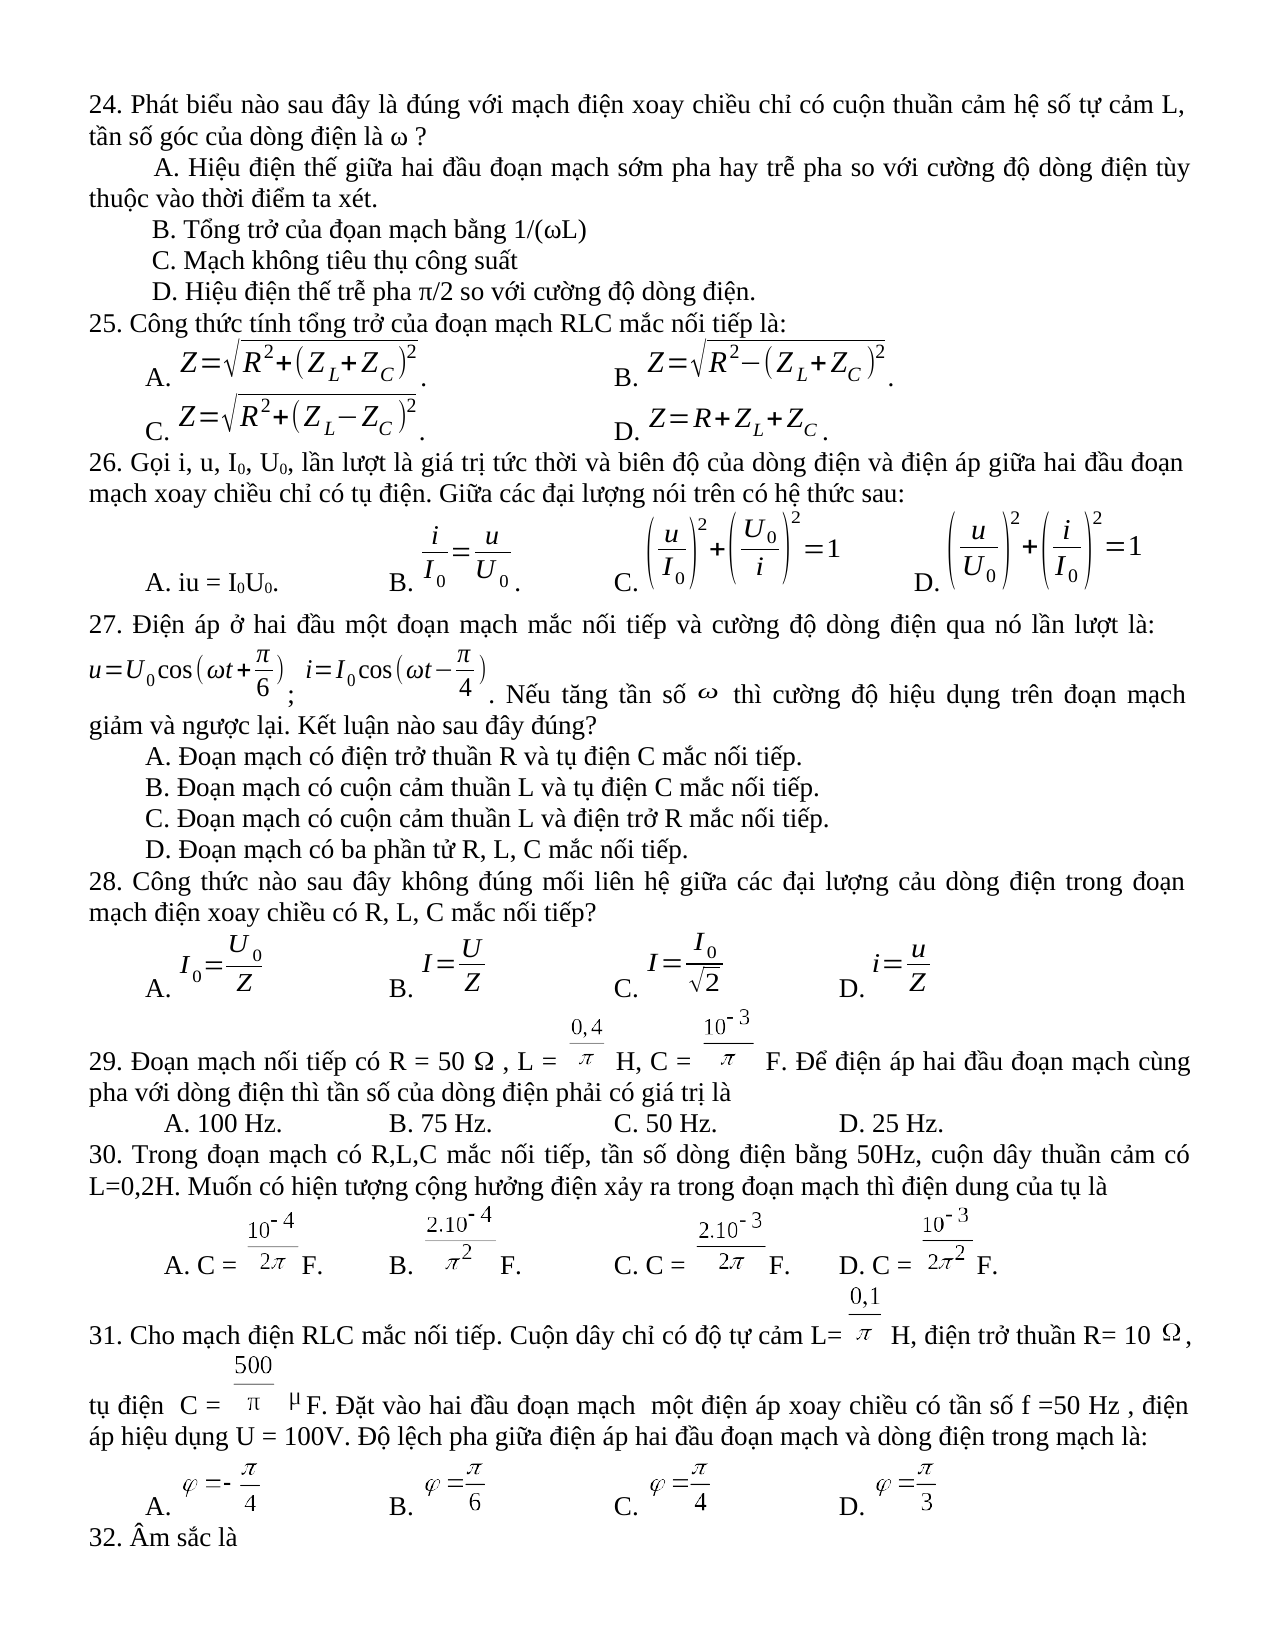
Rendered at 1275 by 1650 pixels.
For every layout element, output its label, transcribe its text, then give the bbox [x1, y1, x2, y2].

text 26. Gọi i, u, I0, U0, lần lượt là giá trị tức thời và biên độ của dòng điện và điện áp giữa hai đầu đoạn mạch xoay chiều chỉ có tụ điện. Giữa các đại lượng nói trên có hệ thức sau: [89, 446, 1186, 509]
text A. . B. . [89, 338, 1186, 392]
text A. B. C. D. [89, 927, 1186, 1003]
text B. Tổng trở của đọan mạch bằng 1/(ωL) [89, 213, 1192, 244]
text 29. Đoạn mạch nối tiếp có R = 50 , L = H, C = F. Để điện áp hai đầu đoạn mạch cùng pha với dòng điện thì tần số của dòng điện phải có giá trị là [89, 1003, 1192, 1107]
text C. Đoạn mạch có cuộn cảm thuần L và điện trở R mắc nối tiếp. [89, 802, 1186, 833]
text C. Mạch không tiêu thụ công suất [89, 244, 1192, 276]
text A. Hiệu điện thế giữa hai đầu đoạn mạch sớm pha hay trễ pha so với cường độ dòng điện tùy thuộc vào thời điểm ta xét. [89, 151, 1192, 213]
text D. Hiệu điện thế trễ pha π/2 so với cường độ dòng điện. [89, 276, 1192, 307]
text A. C = F. B. F. C. C = F. D. C = F. [89, 1201, 1208, 1280]
text D. Đoạn mạch có ba phần tử R, L, C mắc nối tiếp. [89, 833, 1186, 865]
text A. Đoạn mạch có điện trở thuần R và tụ điện C mắc nối tiếp. [89, 740, 1186, 771]
text 30. Trong đoạn mạch có R,L,C mắc nối tiếp, tần số dòng điện bằng 50Hz, cuộn dây thuần cảm có L=0,2H. Muốn có hiện tượng cộng hưởng điện xảy ra trong đoạn mạch thì điện dung của tụ là [89, 1138, 1192, 1201]
text 28. Công thức nào sau đây không đúng mối liên hệ giữa các đại lượng cảu dòng điện trong đoạn mạch điện xoay chiều có R, L, C mắc nối tiếp? [89, 865, 1186, 927]
text A. iu = I0U0. B. . C. D. [89, 509, 1186, 597]
text 31. Cho mạch điện RLC mắc nối tiếp. Cuộn dây chỉ có độ tự cảm L= H, điện trở thuần R= 10 , tụ điện C = F. Đặt vào hai đầu đoạn mạch một điện áp xoay chiều có tần số f =50 Hz , điện áp hiệu dụng U = 100V. Độ lệch pha giữa điện áp hai đầu đoạn mạch và dòng điện trong mạch là: [89, 1280, 1192, 1451]
text A. 100 Hz. B. 75 Hz. C. 50 Hz. D. 25 Hz. [89, 1107, 1208, 1138]
text C. . D. . [89, 392, 1186, 446]
text 24. Phát biểu nào sau đây là đúng với mạch điện xoay chiều chỉ có cuộn thuần cảm hệ số tự cảm L, tần số góc của dòng điện là ω ? [89, 89, 1186, 151]
text B. Đoạn mạch có cuộn cảm thuần L và tụ điện C mắc nối tiếp. [89, 771, 1186, 802]
text 27. Điện áp ở hai đầu một đoạn mạch mắc nối tiếp và cường độ dòng điện qua nó lần lượt là: ; . Nếu tăng tần số thì cường độ hiệu dụng trên đoạn mạch giảm và ngược lại. Kết luận nào sau đây đúng? [89, 597, 1186, 740]
text 32. Âm sắc là [89, 1521, 1186, 1552]
text A. B. C. D. [89, 1451, 1186, 1521]
text 25. Công thức tính tổng trở của đoạn mạch RLC mắc nối tiếp là: [89, 307, 1186, 338]
